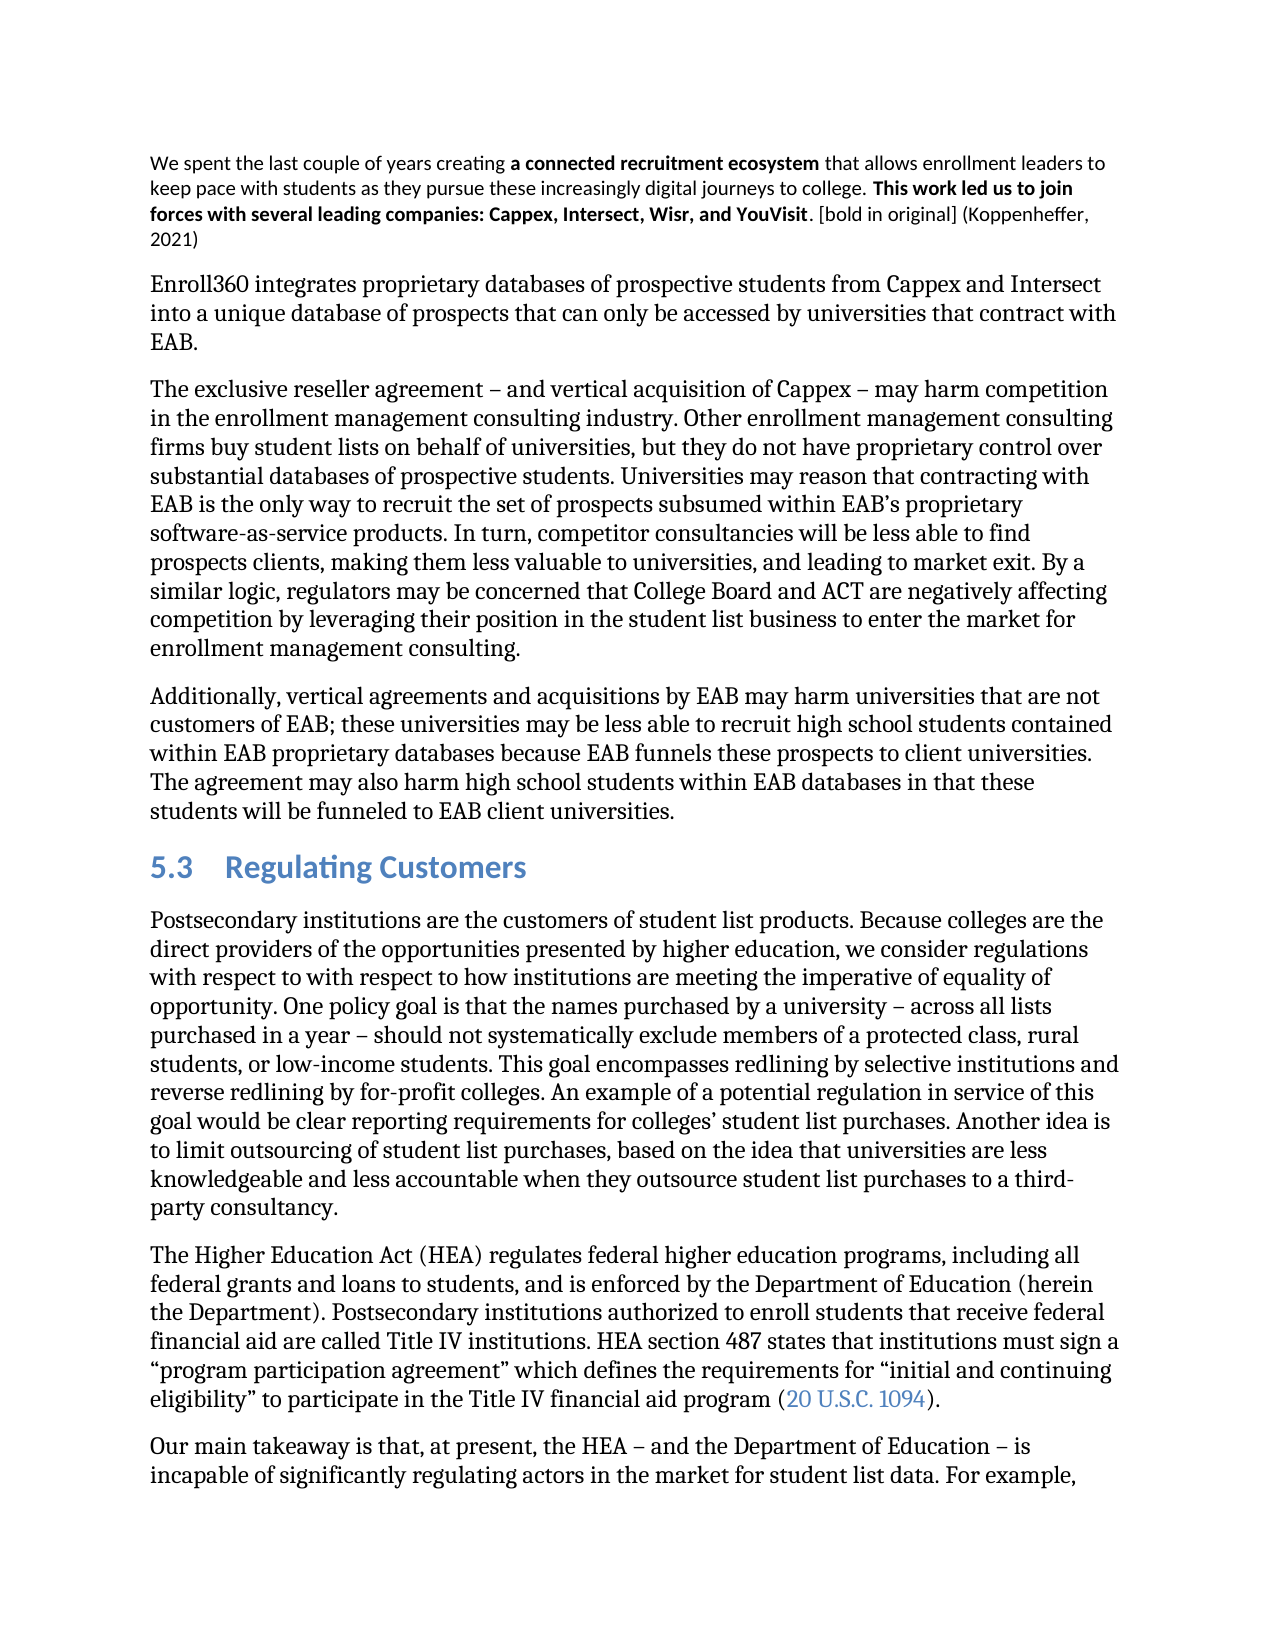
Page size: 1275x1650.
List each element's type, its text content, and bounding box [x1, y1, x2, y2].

subtitle 5.3 Regulating Customers [150, 846, 1125, 887]
text Postsecondary institutions are the customers of student list products. Because colleges are the direct providers of the opportunities presented by higher education, we consider regulations with respect to with respect to how institutions are meeting the imperative of equality of opportunity. One policy goal is that the names purchased by a university – across all lists purchased in a year – should not systematically exclude members of a protected class, rural students, or low-income students. This goal encompasses redlining by selective institutions and reverse redlining by for-profit colleges. An example of a potential regulation in service of this goal would be clear reporting requirements for colleges’ student list purchases. Another idea is to limit outsourcing of student list purchases, based on the idea that universities are less knowledgeable and less accountable when they outsource student list purchases to a third-party consultancy. [150, 906, 1125, 1222]
text The exclusive reseller agreement – and vertical acquisition of Cappex – may harm competition in the enrollment management consulting industry. Other enrollment management consulting firms buy student lists on behalf of universities, but they do not have proprietary control over substantial databases of prospective students. Universities may reason that contracting with EAB is the only way to recruit the set of prospects subsumed within EAB’s proprietary software-as-service products. In turn, competitor consultancies will be less able to find prospects clients, making them less valuable to universities, and leading to market exit. By a similar logic, regulators may be concerned that College Board and ACT are negatively affecting competition by leveraging their position in the student list business to enter the market for enrollment management consulting. [150, 375, 1125, 663]
text The Higher Education Act (HEA) regulates federal higher education programs, including all federal grants and loans to students, and is enforced by the Department of Education (herein the Department). Postsecondary institutions authorized to enroll students that receive federal financial aid are called Title IV institutions. HEA section 487 states that institutions must sign a “program participation agreement” which defines the requirements for “initial and continuing eligibility” to participate in the Title IV financial aid program (20 U.S.C. 1094). [150, 1241, 1125, 1413]
text Enroll360 integrates proprietary databases of prospective students from Cappex and Intersect into a unique database of prospects that can only be accessed by universities that contract with EAB. [150, 270, 1125, 357]
text Additionally, vertical agreements and acquisitions by EAB may harm universities that are not customers of EAB; these universities may be less able to recruit high school students contained within EAB proprietary databases because EAB funnels these prospects to client universities. The agreement may also harm high school students within EAB databases in that these students will be funneled to EAB client universities. [150, 682, 1125, 825]
